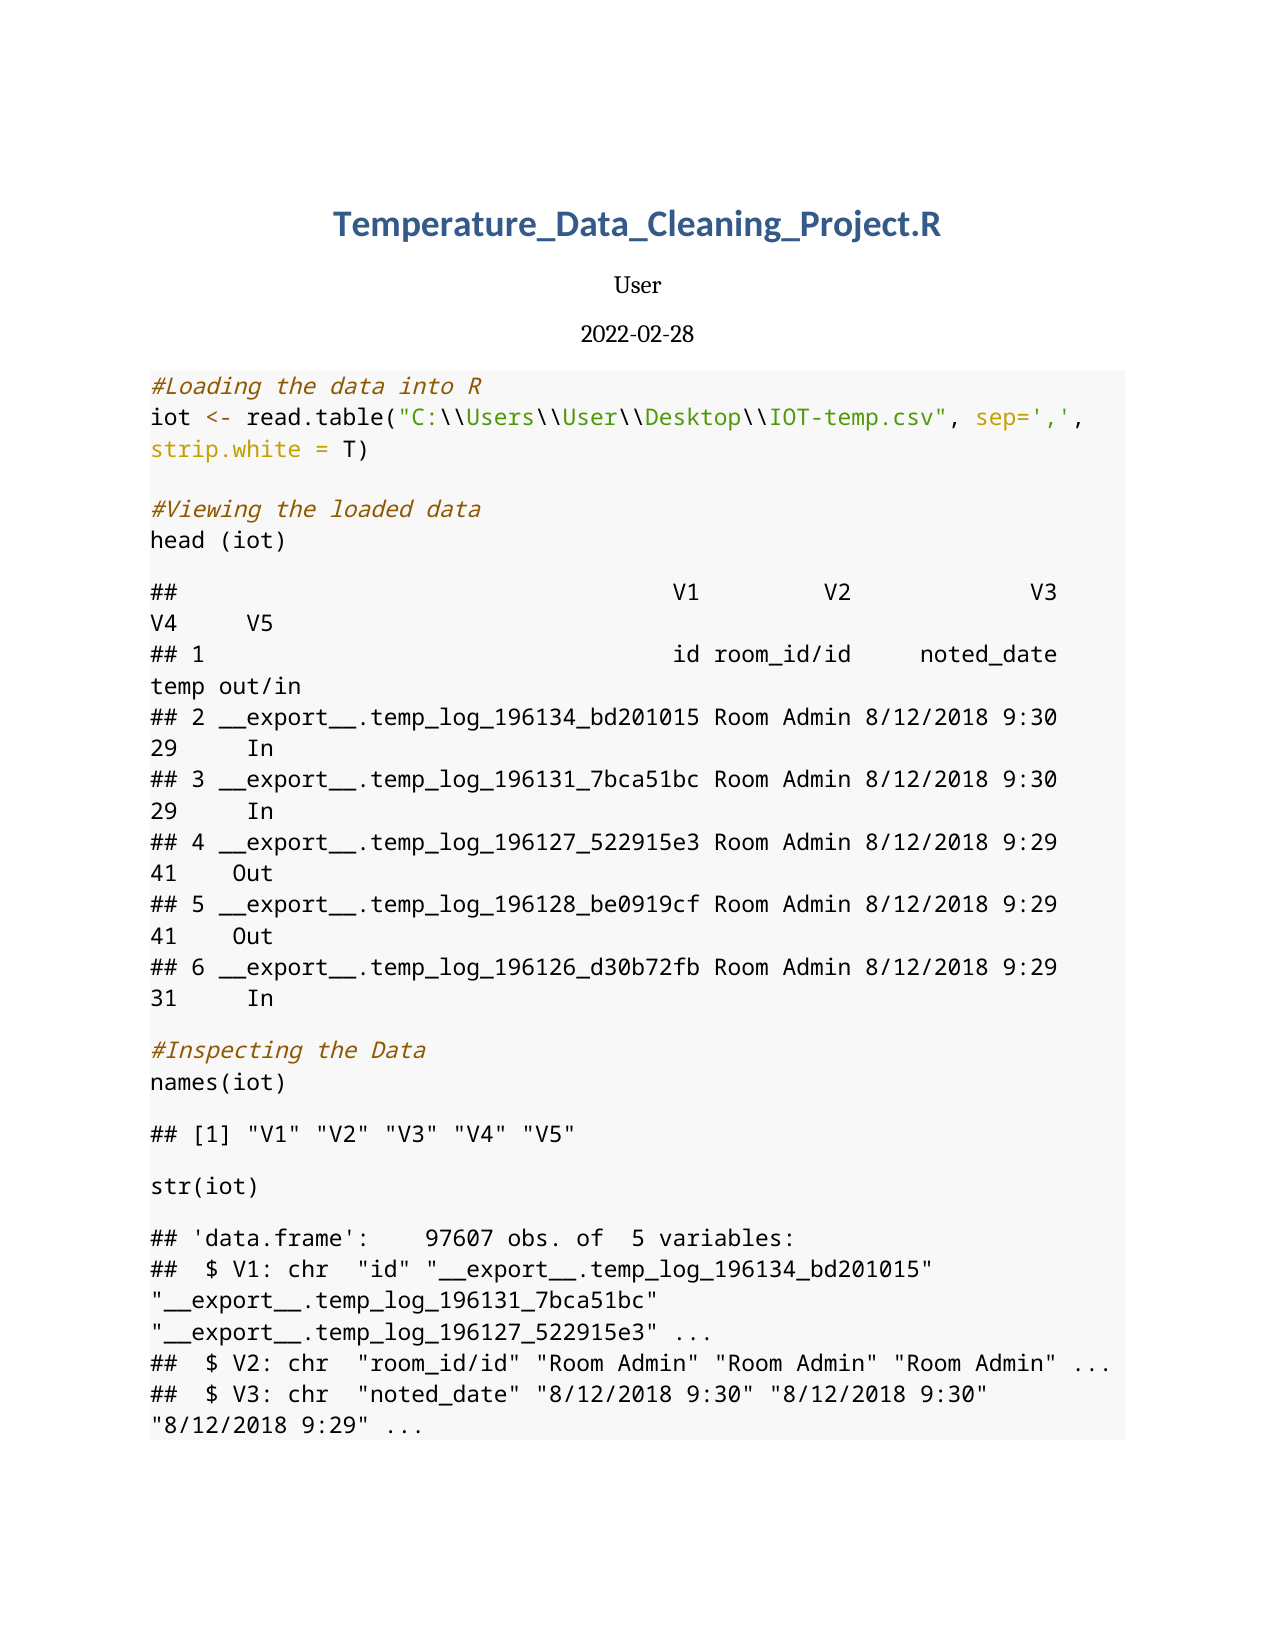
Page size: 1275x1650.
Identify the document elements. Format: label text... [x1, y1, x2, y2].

text 2022-02-28 [150, 320, 1125, 349]
title Temperature_Data_Cleaning_Project.R [150, 200, 1125, 246]
text ## [1] "V1" "V2" "V3" "V4" "V5" [150, 1117, 1125, 1149]
text ## V1 V2 V3 V4 V5 ## 1 id room_id/id noted_date temp out/in ## 2 __export__.temp_log_196134_bd201015 Room Admin 8/12/2018 9:30 29 In ## 3 __export__.temp_log_196131_7bca51bc Room Admin 8/12/2018 9:30 29 In ## 4 __export__.temp_log_196127_522915e3 Room Admin 8/12/2018 9:29 41 Out ## 5 __export__.temp_log_196128_be0919cf Room Admin 8/12/2018 9:29 41 Out ## 6 __export__.temp_log_196126_d30b72fb Room Admin 8/12/2018 9:29 31 In [150, 576, 1125, 1013]
text #Inspecting the Data names(iot) [287, 1034, 1125, 1097]
text #Loading the data into R iot <- read.table("C:\\Users\\User\\Desktop\\IOT-temp.csv", sep=',', strip.white = T) #Viewing the loaded data head (iot) [150, 370, 1125, 555]
text str(iot) [150, 1169, 1125, 1201]
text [150, 1222, 1125, 1440]
text User [150, 271, 1125, 299]
